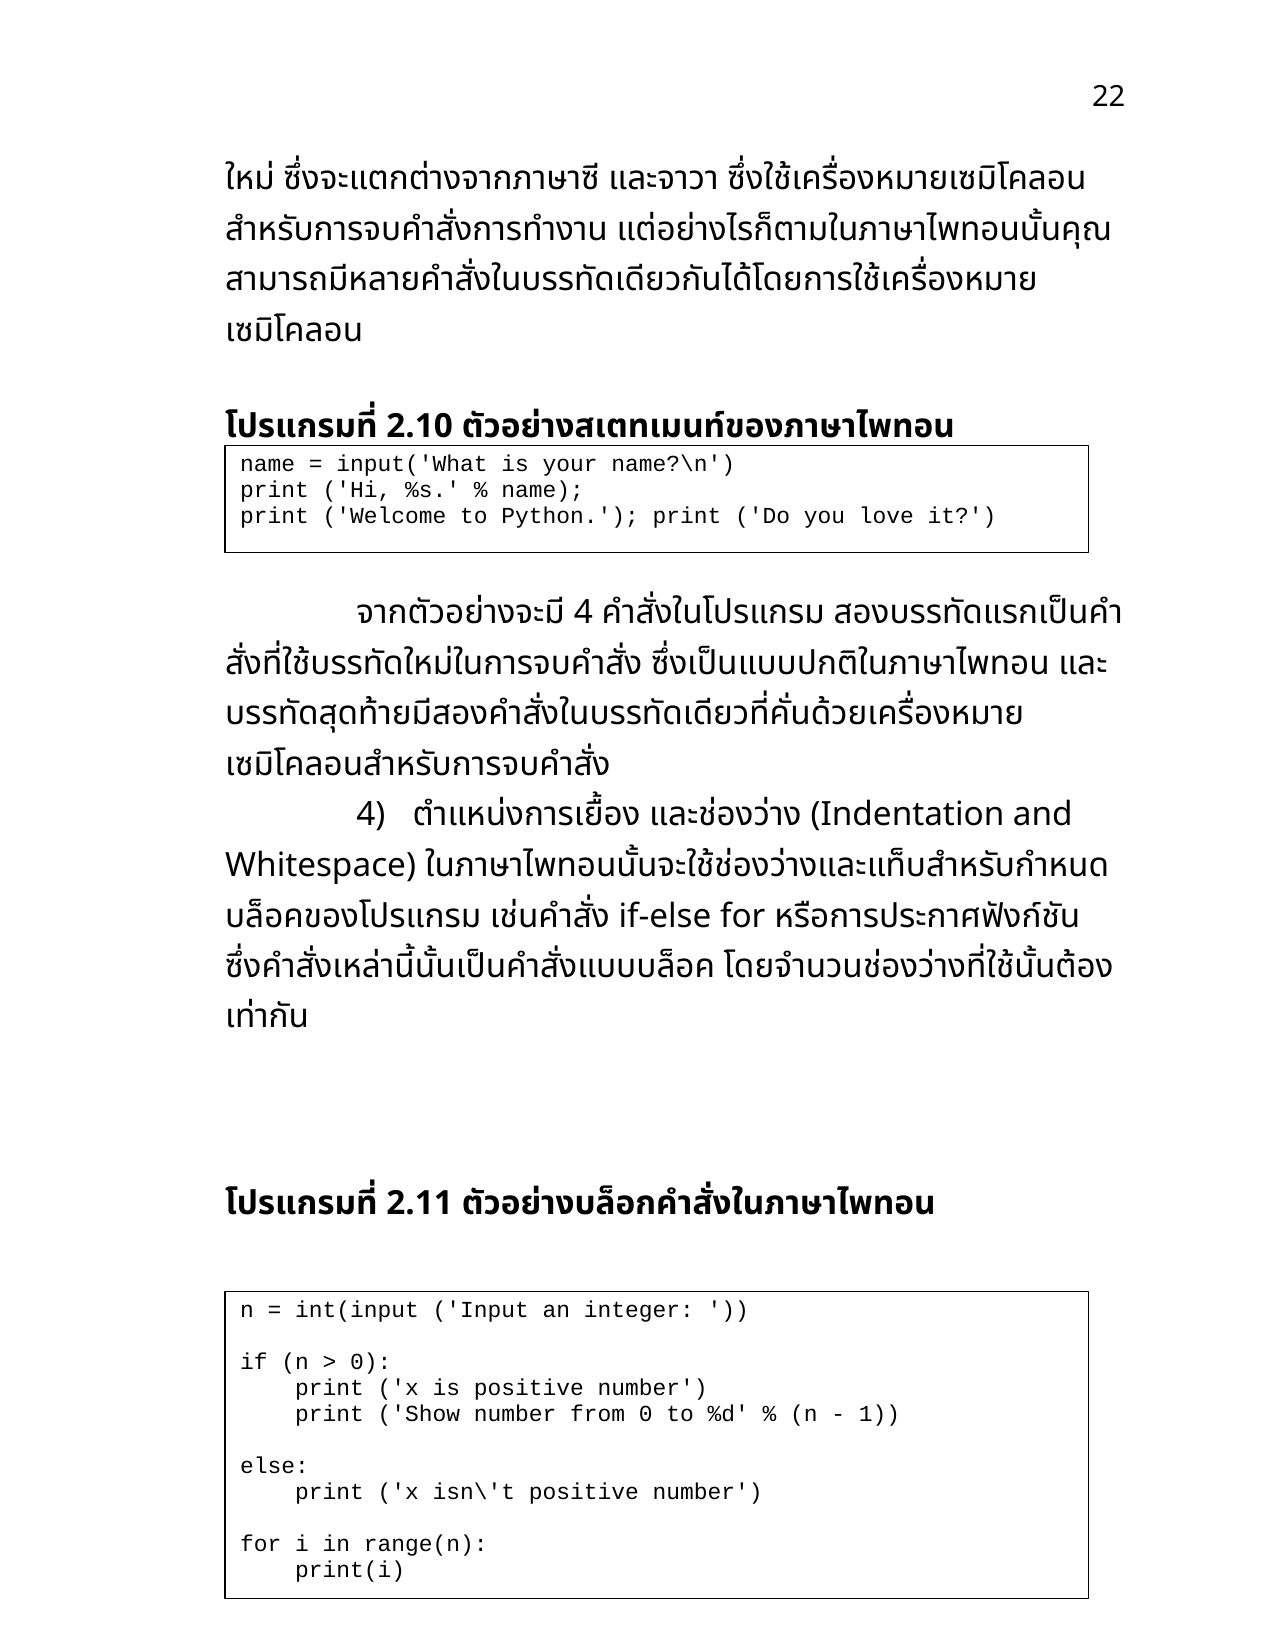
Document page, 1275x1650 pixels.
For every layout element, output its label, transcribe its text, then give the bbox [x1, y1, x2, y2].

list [225, 154, 1125, 356]
text โปรแกรมที่ 2.11 ตัวอย่างบล็อกคำสั่งในภาษาไพทอน [225, 1179, 1125, 1230]
text จากตัวอย่างจะมี 4 คำสั่งในโปรแกรม สองบรรทัดแรกเป็นคำสั่งที่ใช้บรรทัดใหม่ในการจบคำสั่ง ซึ่งเป็นแบบปกติในภาษาไพทอน และบรรทัดสุดท้ายมีสองคำสั่งในบรรทัดเดียวที่คั่นด้วยเครื่องหมายเซมิโคลอนสำหรับการจบคำสั่ง [225, 588, 1125, 790]
list ตำแหน่งการเยื้อง และช่องว่าง (Indentation and Whitespace) ในภาษาไพทอนนั้นจะใช้ช่องว่างและแท็บสำหรับกำหนดบล็อคของโปรแกรม เช่นคำสั่ง if-else for หรือการประกาศฟังก์ชัน ซึ่งคำสั่งเหล่านี้นั้นเป็นคำสั่งแบบบล็อค โดยจำนวนช่องว่างที่ใช้นั้นต้องเท่ากัน [225, 790, 1125, 1043]
text โปรแกรมที่ 2.10 ตัวอย่างสเตทเมนท์ของภาษาไพทอน [225, 401, 1125, 452]
